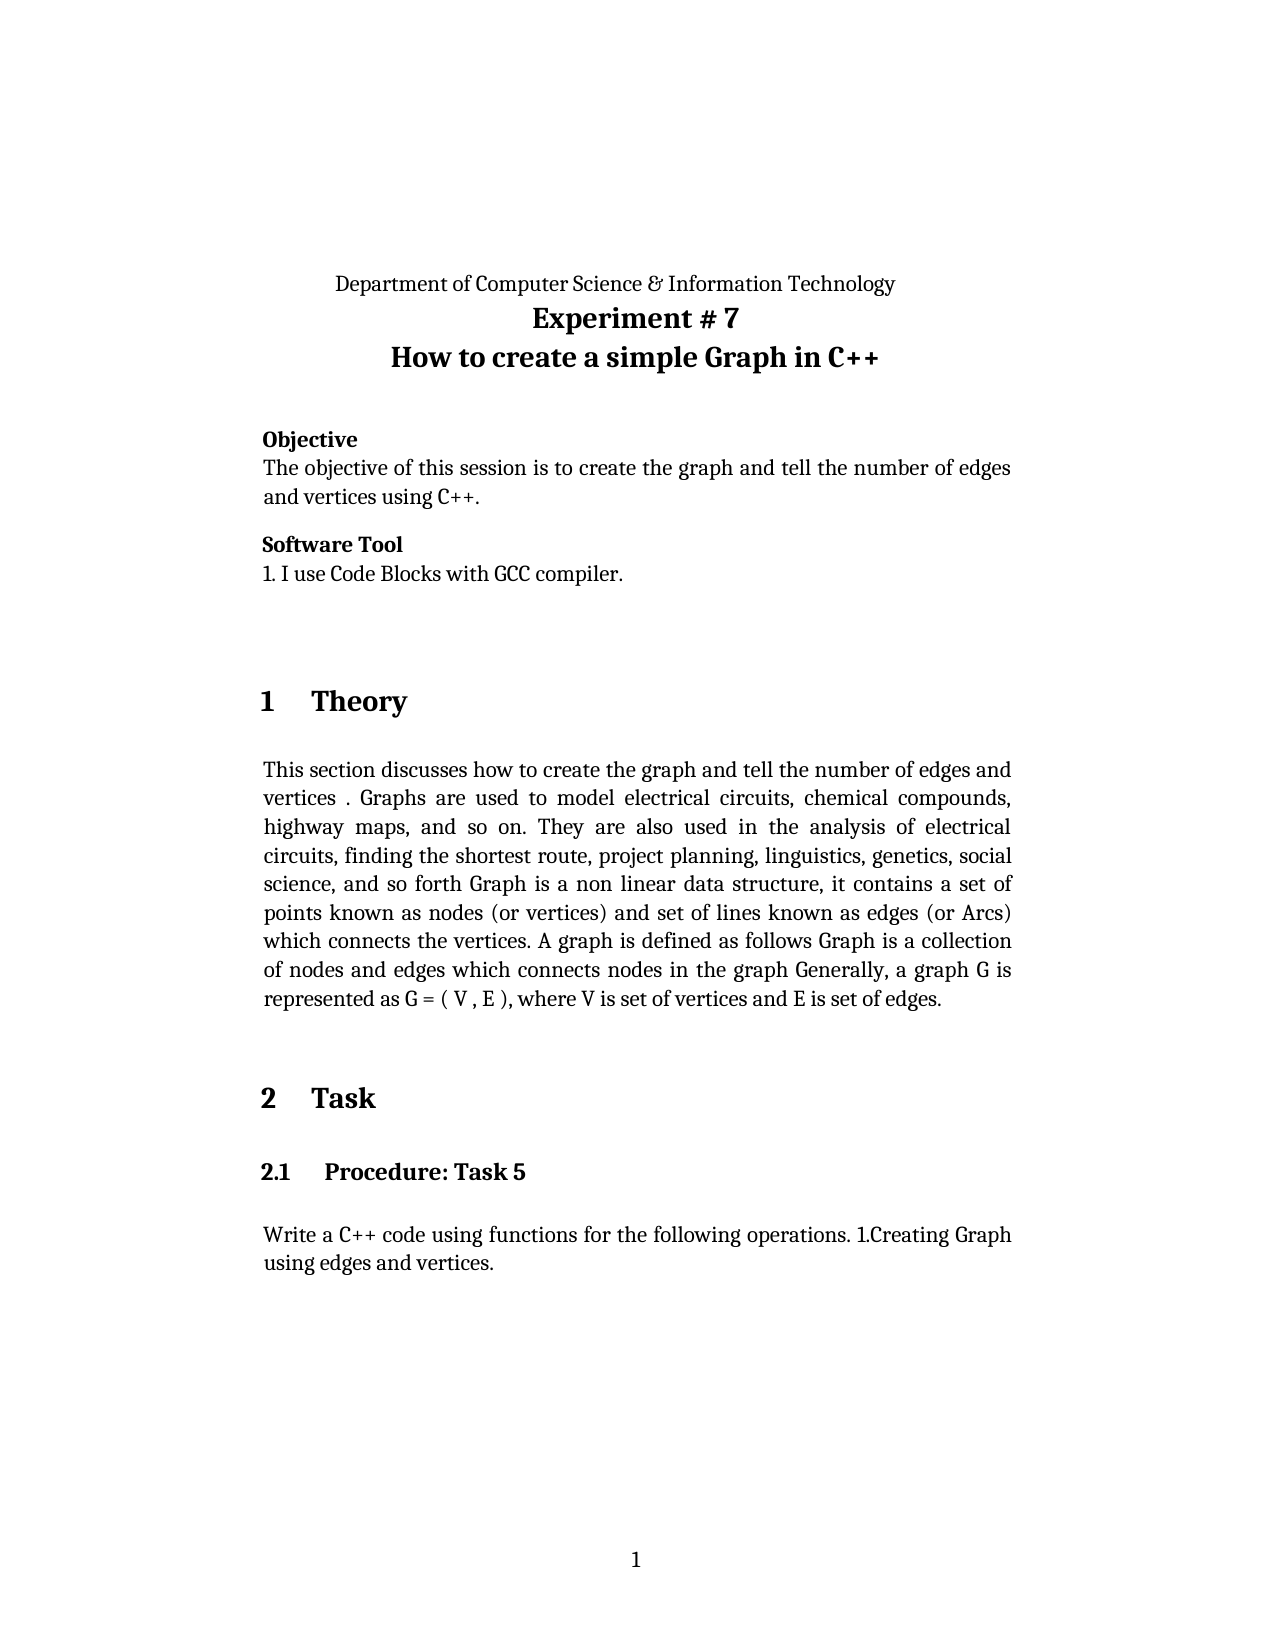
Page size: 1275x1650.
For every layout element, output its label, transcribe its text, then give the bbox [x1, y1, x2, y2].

subtitle Theory [261, 684, 1013, 719]
text How to create a simple Graph in C++ [258, 340, 1013, 374]
text 1. I use Code Blocks with GCC compiler. [263, 561, 1013, 587]
text Write a C++ code using functions for the following operations. 1.Creating Graph using edges and vertices. [263, 1221, 1013, 1276]
text Objective [262, 426, 533, 453]
subtitle Procedure: Task 5 [261, 1157, 1013, 1186]
text Department of Computer Science & Information Technology [335, 270, 1013, 297]
subtitle Task [261, 1081, 1013, 1116]
text The objective of this session is to create the graph and tell the number of edges and vertices using C++. [263, 455, 1013, 510]
text This section discusses how to create the graph and tell the number of edges and vertices . Graphs are used to model electrical circuits, chemical compounds, highway maps, and so on. They are also used in the analysis of electrical circuits, finding the shortest route, project planning, linguistics, genetics, social science, and so forth Graph is a non linear data structure, it contains a set of points known as nodes (or vertices) and set of lines known as edges (or Arcs) which connects the vertices. A graph is defined as follows Graph is a collection of nodes and edges which connects nodes in the graph Generally, a graph G is represented as G = ( V , E ), where V is set of vertices and E is set of edges. [263, 756, 1013, 1012]
text Experiment # 7 [258, 302, 1013, 336]
text Software Tool [262, 532, 533, 558]
